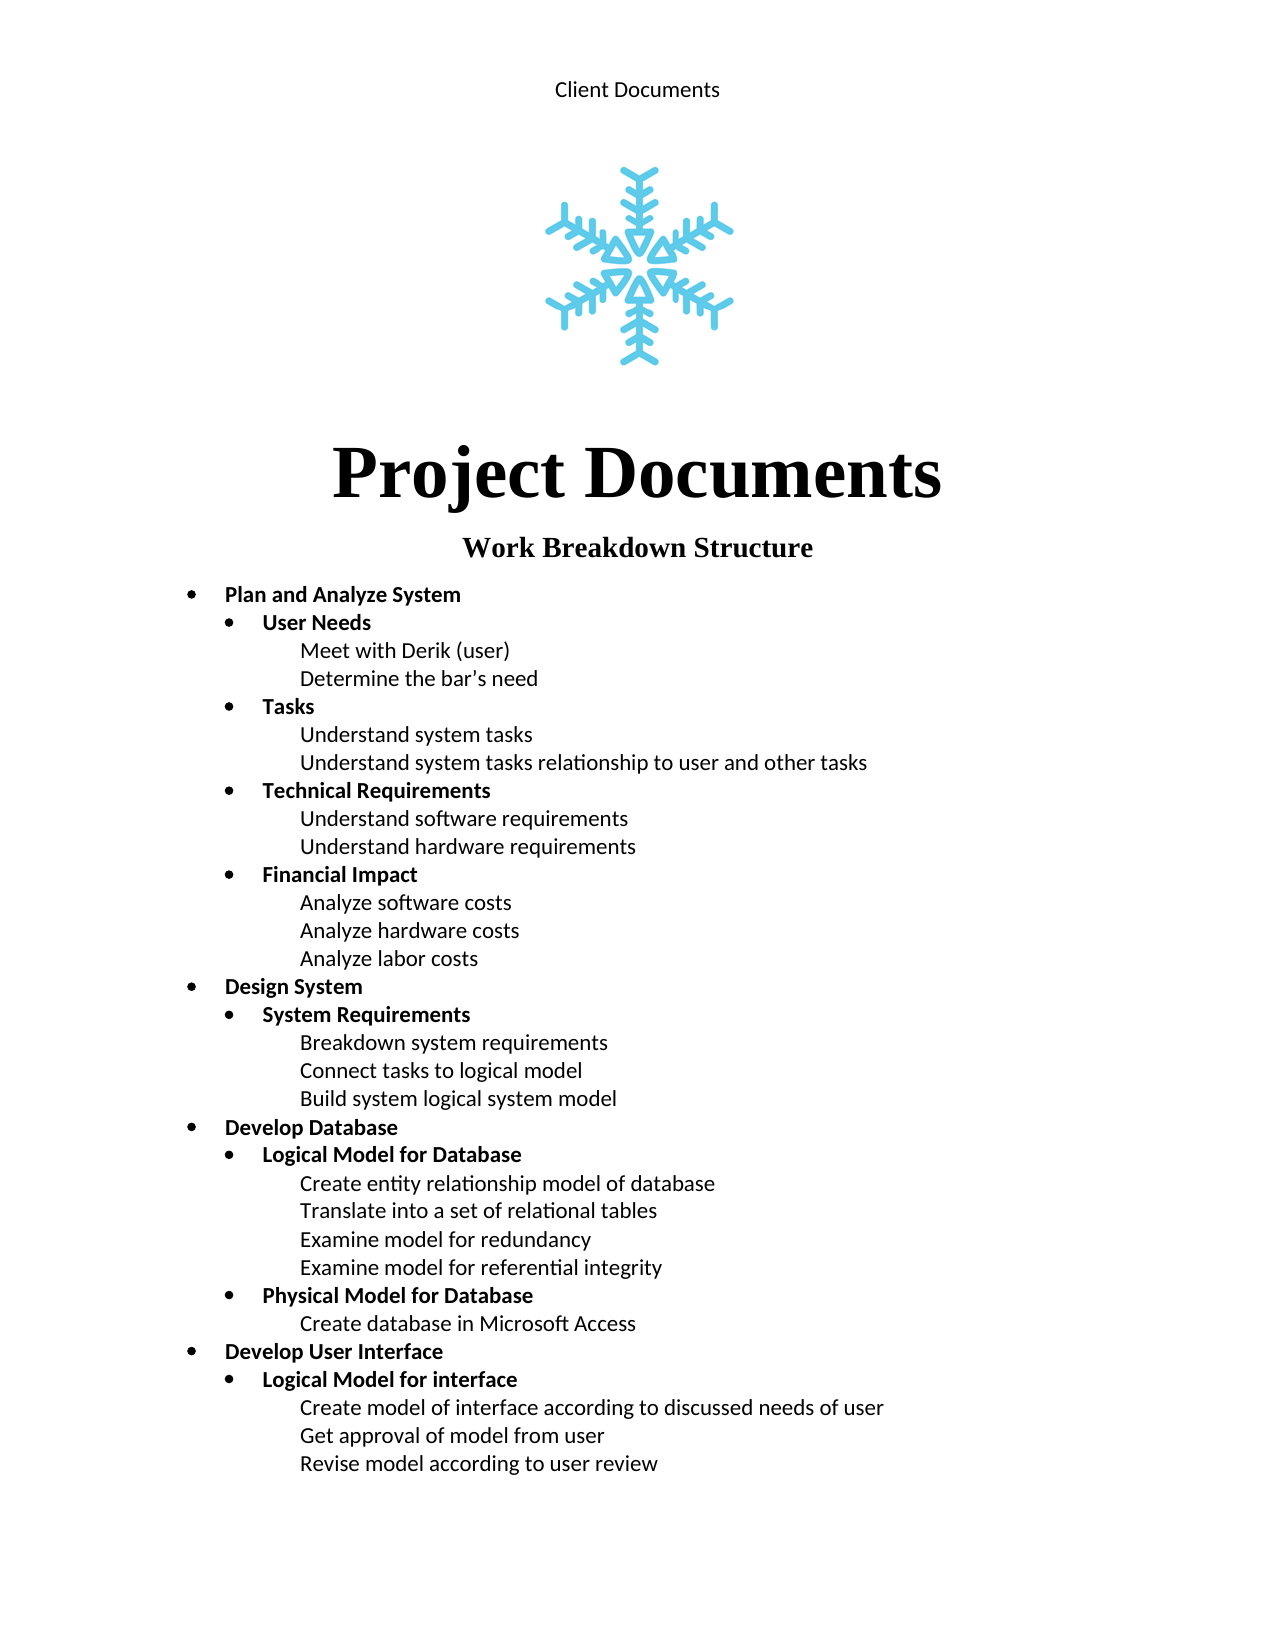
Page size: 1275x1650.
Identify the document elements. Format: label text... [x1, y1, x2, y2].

list Financial Impact [225, 860, 1125, 888]
list Logical Model for interface [225, 1365, 1125, 1393]
list Design System [187, 972, 1125, 1001]
list Create entity relationship model of database [300, 1169, 1125, 1197]
list Physical Model for Database [225, 1281, 1125, 1309]
list Revise model according to user review [300, 1449, 1125, 1477]
text Project Documents [150, 427, 1125, 513]
list Examine model for redundancy [300, 1225, 1125, 1253]
list Examine model for referential integrity [300, 1253, 1125, 1281]
picture [369, 131, 907, 399]
list Determine the bar’s need [300, 664, 1125, 692]
list Create model of interface according to discussed needs of user [300, 1393, 1125, 1421]
list Understand system tasks [300, 720, 1125, 748]
list Build system logical system model [300, 1084, 1125, 1113]
list Understand hardware requirements [300, 832, 1125, 860]
list Translate into a set of relational tables [300, 1197, 1125, 1225]
list Breakdown system requirements [300, 1028, 1125, 1057]
list Get approval of model from user [300, 1421, 1125, 1449]
list Logical Model for Database [225, 1141, 1125, 1169]
list System Requirements [225, 1001, 1125, 1028]
list Create database in Microsoft Access [300, 1309, 1125, 1337]
list Develop Database [187, 1113, 1125, 1141]
list Meet with Derik (user) [300, 636, 1125, 664]
text Work Breakdown Structure [150, 530, 1125, 563]
list Technical Requirements [225, 776, 1125, 804]
list Understand software requirements [300, 804, 1125, 832]
list Plan and Analyze System [187, 580, 1125, 608]
list Tasks [225, 692, 1125, 720]
list Analyze hardware costs [300, 916, 1125, 944]
list User Needs [225, 608, 1125, 636]
list Connect tasks to logical model [300, 1057, 1125, 1084]
list Develop User Interface [187, 1337, 1125, 1365]
list Analyze labor costs [300, 944, 1125, 972]
list Understand system tasks relationship to user and other tasks [300, 748, 1125, 776]
list Analyze software costs [300, 888, 1125, 916]
